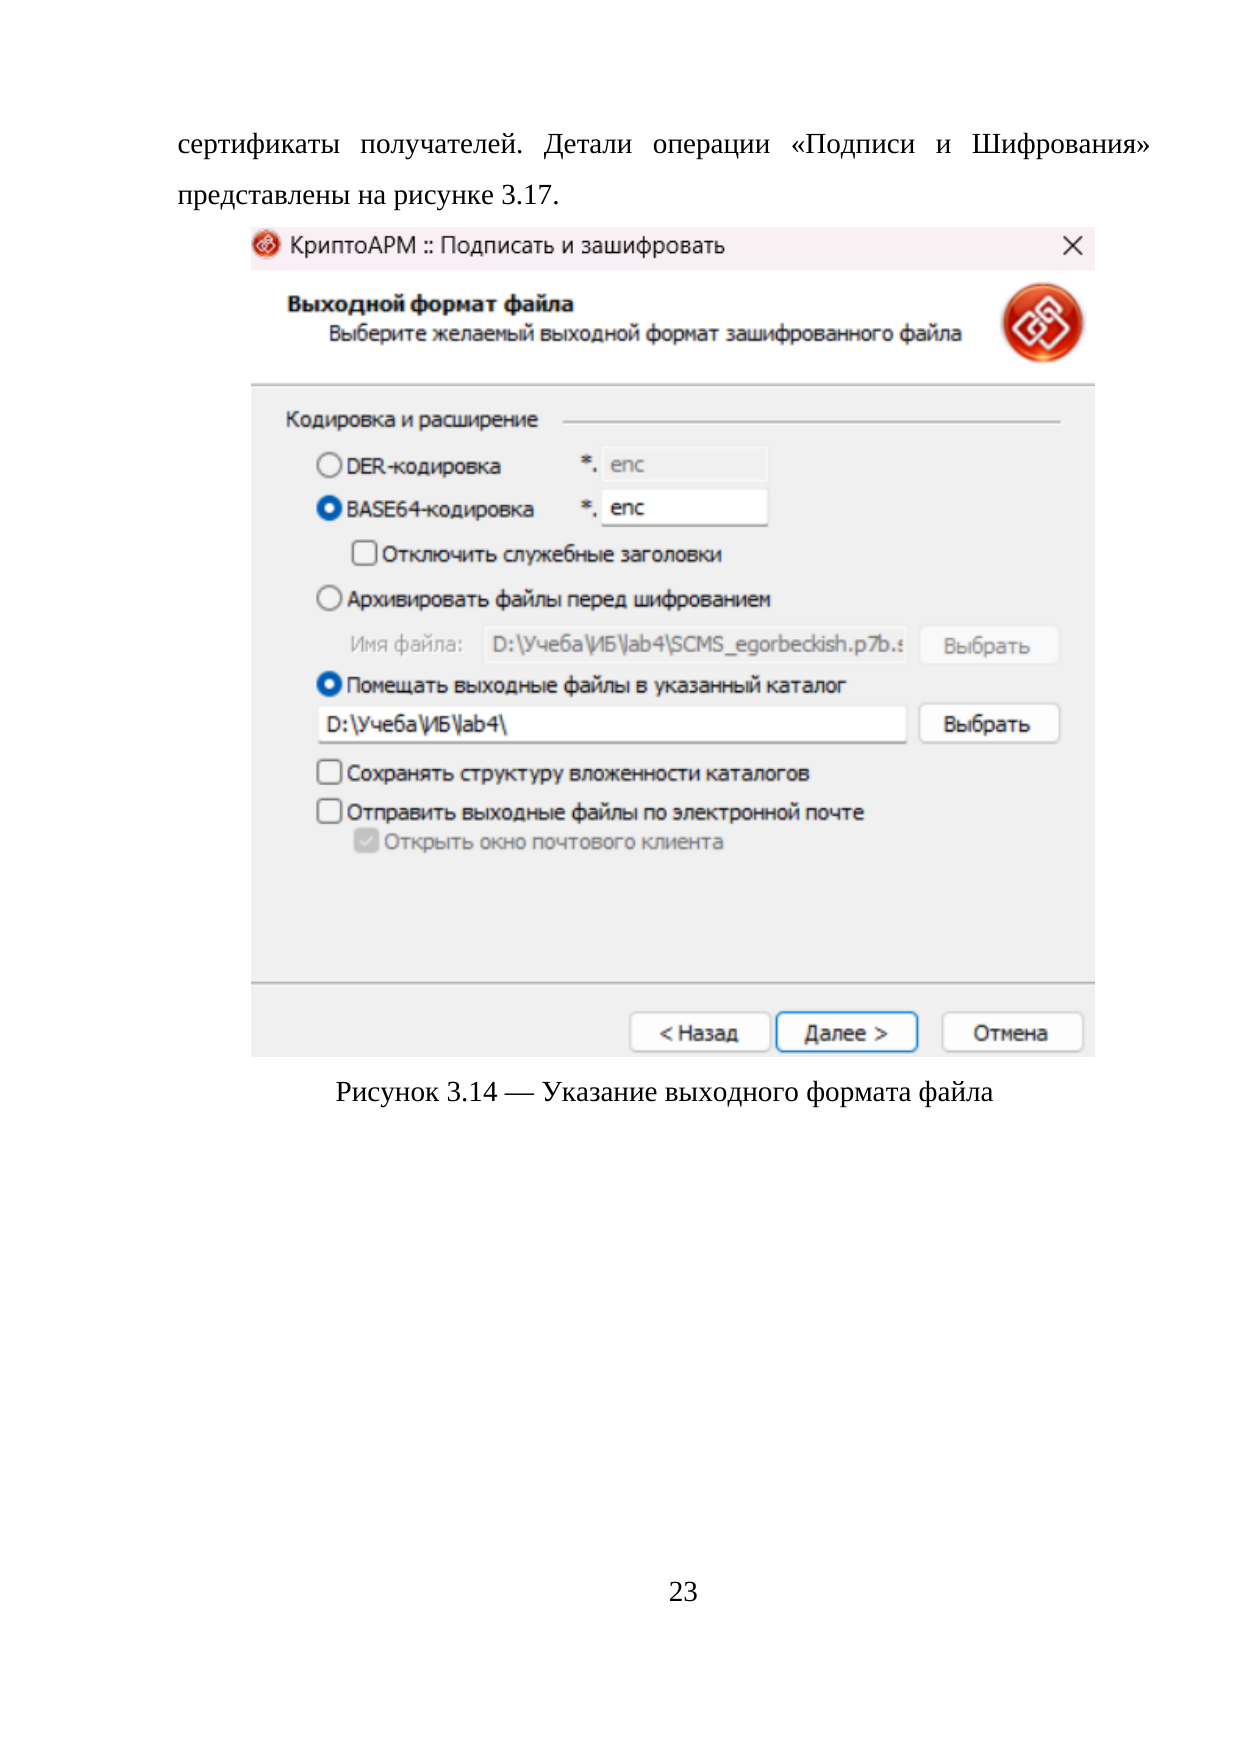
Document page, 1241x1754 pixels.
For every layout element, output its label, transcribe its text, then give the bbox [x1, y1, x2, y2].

text Рисунок 3.14 — Указание выходного формата файла [177, 1074, 1152, 1107]
picture [251, 227, 1095, 1057]
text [177, 127, 1152, 210]
